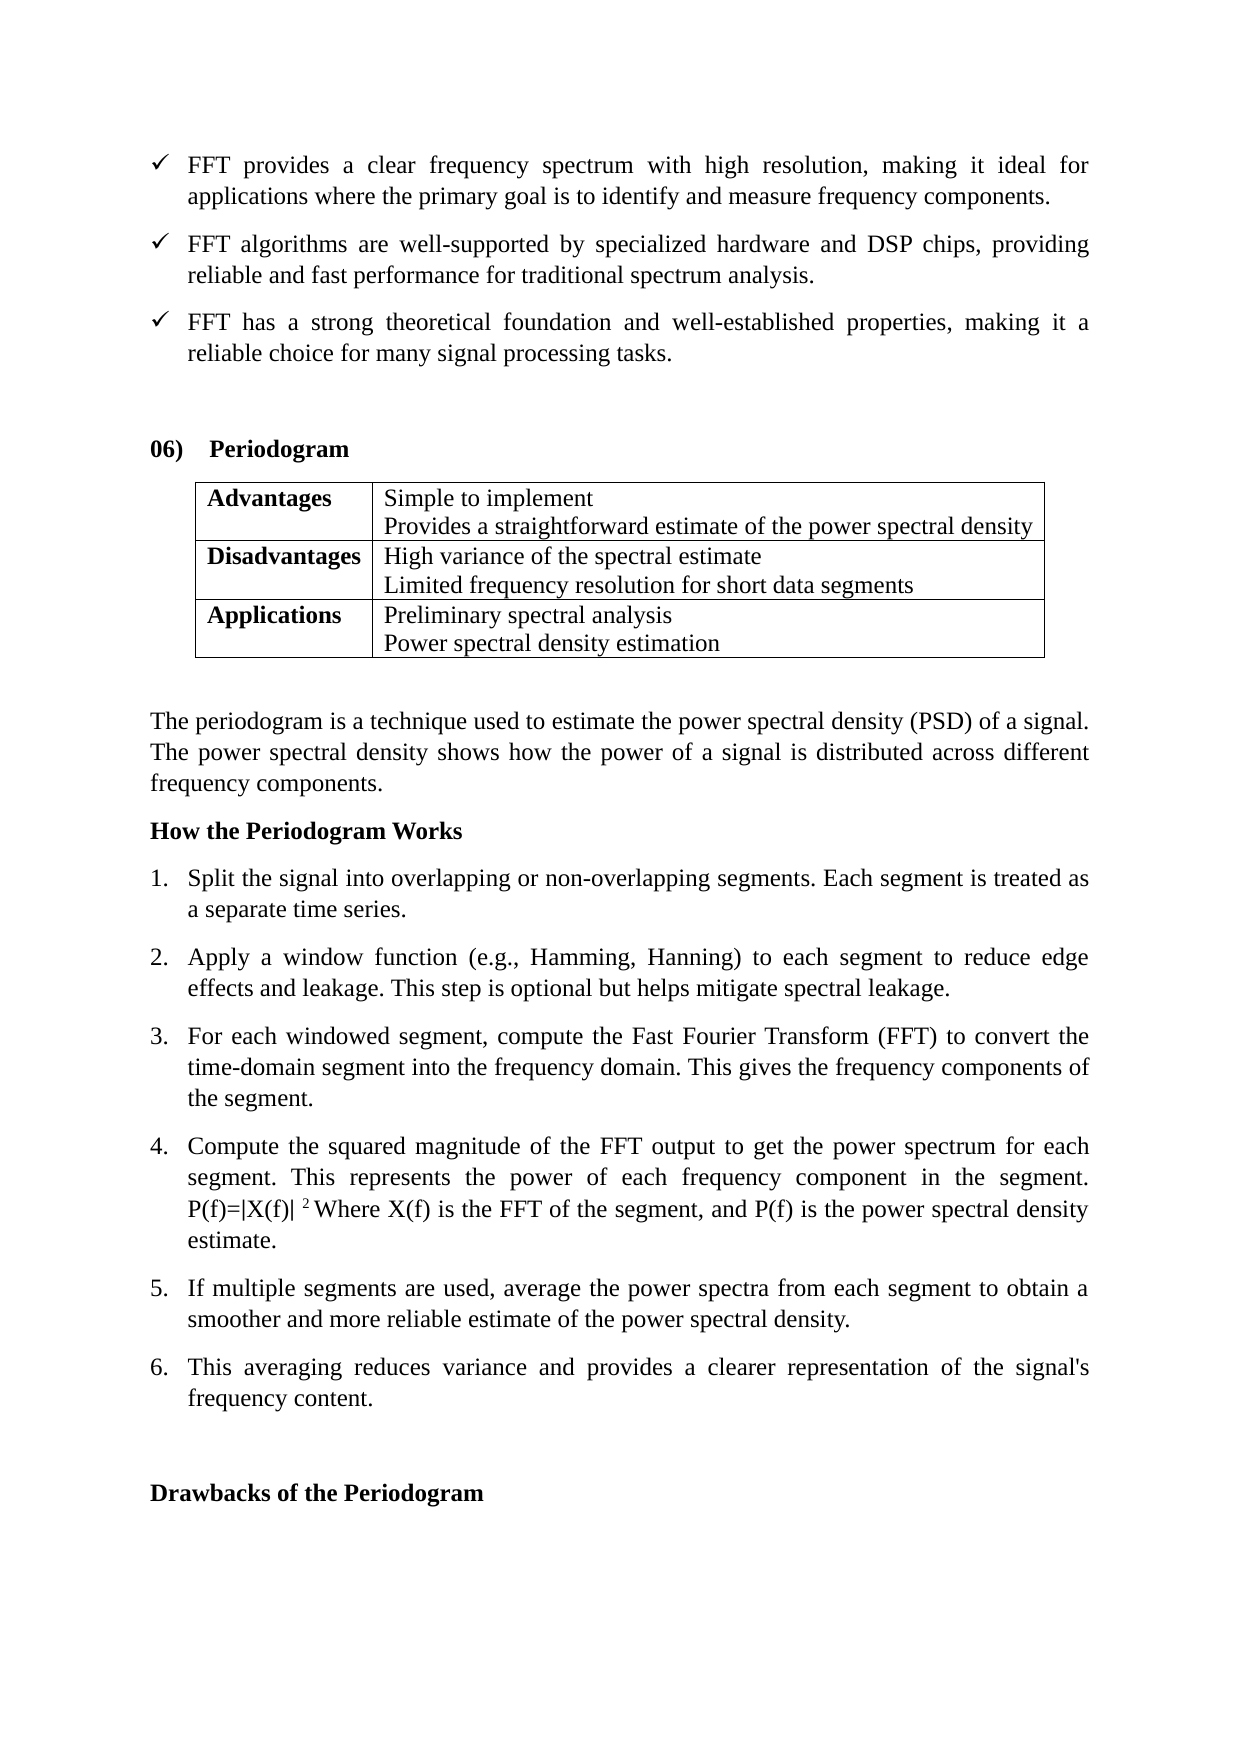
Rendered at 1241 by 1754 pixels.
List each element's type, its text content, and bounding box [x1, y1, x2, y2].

list For each windowed segment, compute the Fast Fourier Transform (FFT) to convert the time-domain segment into the frequency domain. This gives the frequency components of the segment. [150, 1021, 1090, 1112]
list If multiple segments are used, average the power spectra from each segment to obtain a smoother and more reliable estimate of the power spectral density. [150, 1273, 1090, 1333]
list FFT has a strong theoretical foundation and well-established properties, making it a reliable choice for many signal processing tasks. [150, 307, 1090, 367]
list Periodogram [150, 434, 1090, 463]
table_cell Disadvantages [196, 541, 372, 599]
table_cell High variance of the spectral estimate Limited frequency resolution for short data segments [373, 541, 1044, 599]
table_header Simple to implement Provides a straightforward estimate of the power spectral density [373, 483, 1044, 540]
list This averaging reduces variance and provides a clearer representation of the signal's frequency content. [150, 1352, 1090, 1412]
list FFT algorithms are well-supported by specialized hardware and DSP chips, providing reliable and fast performance for traditional spectrum analysis. [150, 229, 1090, 288]
text Drawbacks of the Periodogram [150, 1478, 1090, 1507]
list Split the signal into overlapping or non-overlapping segments. Each segment is treated as a separate time series. [150, 863, 1090, 923]
table_cell Preliminary spectral analysis Power spectral density estimation [373, 600, 1044, 657]
text How the Periodogram Works [150, 816, 1090, 844]
table_header Advantages [196, 483, 372, 540]
list Apply a window function (e.g., Hamming, Hanning) to each segment to reduce edge effects and leakage. This step is optional but helps mitigate spectral leakage. [150, 942, 1090, 1002]
list FFT provides a clear frequency spectrum with high resolution, making it ideal for applications where the primary goal is to identify and measure frequency components. [150, 150, 1090, 210]
list Compute the squared magnitude of the FFT output to get the power spectrum for each segment. This represents the power of each frequency component in the segment. P(f)=∣X(f)∣ 2 Where X(f) is the FFT of the segment, and P(f) is the power spectral density estimate. [150, 1131, 1090, 1254]
text The periodogram is a technique used to estimate the power spectral density (PSD) of a signal. The power spectral density shows how the power of a signal is distributed across different frequency components. [150, 706, 1090, 797]
table_cell Applications [196, 600, 372, 657]
